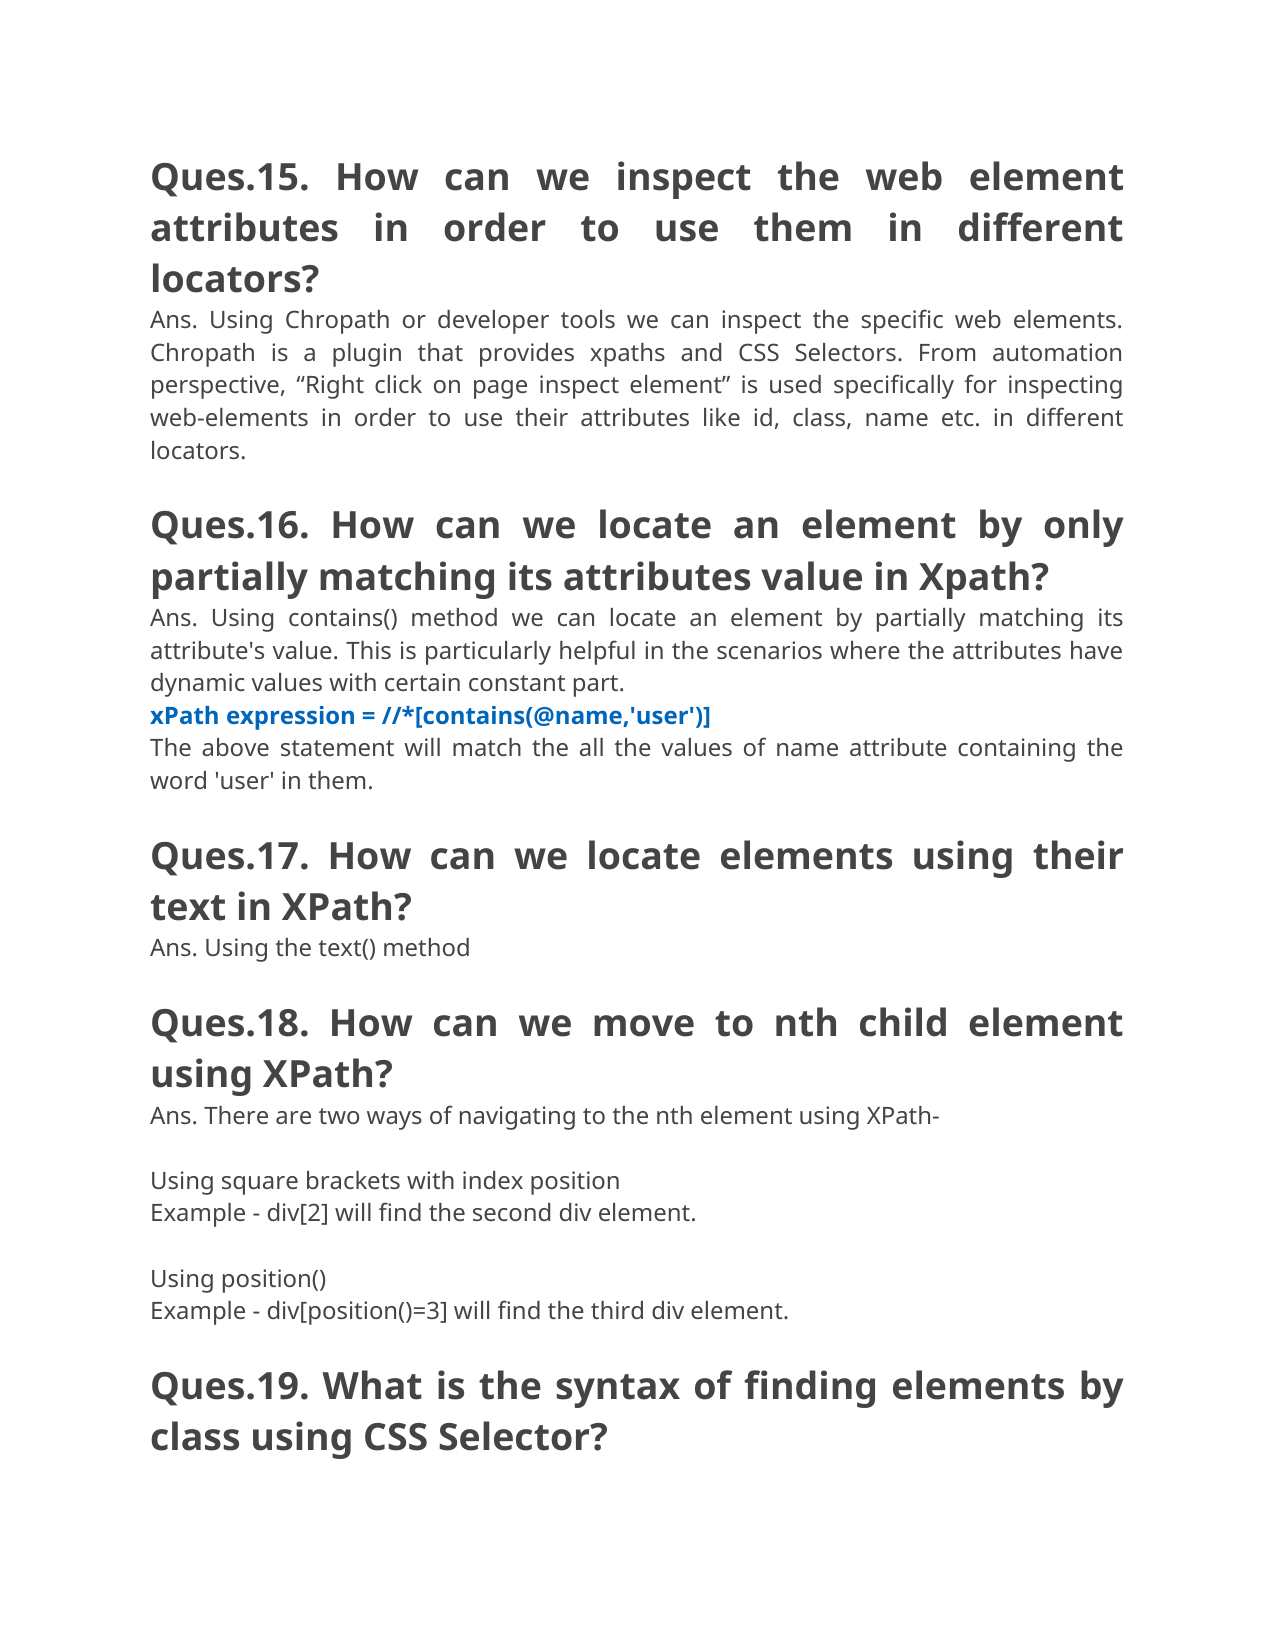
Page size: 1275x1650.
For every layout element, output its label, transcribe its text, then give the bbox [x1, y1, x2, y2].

text Ans. Using Chropath or developer tools we can inspect the specific web elements. Chropath is a plugin that provides xpaths and CSS Selectors. From automation perspective, “Right click on page inspect element” is used specifically for inspecting web-elements in order to use their attributes like id, class, name etc. in different locators. [150, 303, 1125, 466]
text Ques.18. How can we move to nth child element using XPath? [150, 996, 1125, 1098]
text Example - div[2] will find the second div element. [150, 1196, 1125, 1229]
text Ques.19. What is the syntax of finding elements by class using CSS Selector? [150, 1359, 1125, 1461]
text The above statement will match the all the values of name attribute containing the word 'user' in them. [150, 731, 1125, 796]
text xPath expression = //*[contains(@name,'user')] [150, 699, 1125, 731]
text Using position() [150, 1261, 1125, 1294]
text Ques.15. How can we inspect the web element attributes in order to use them in different locators? [150, 150, 1125, 303]
text Ans. Using contains() method we can locate an element by partially matching its attribute's value. This is particularly helpful in the scenarios where the attributes have dynamic values with certain constant part. [150, 601, 1125, 699]
text Ques.16. How can we locate an element by only partially matching its attributes value in Xpath? [150, 499, 1125, 601]
text Ans. Using the text() method [150, 931, 1125, 964]
text Using square brackets with index position [150, 1164, 1125, 1196]
text Ans. There are two ways of navigating to the nth element using XPath- [150, 1098, 1125, 1131]
text Ques.17. How can we locate elements using their text in XPath? [150, 829, 1125, 931]
text Example - div[position()=3] will find the third div element. [150, 1294, 1125, 1327]
